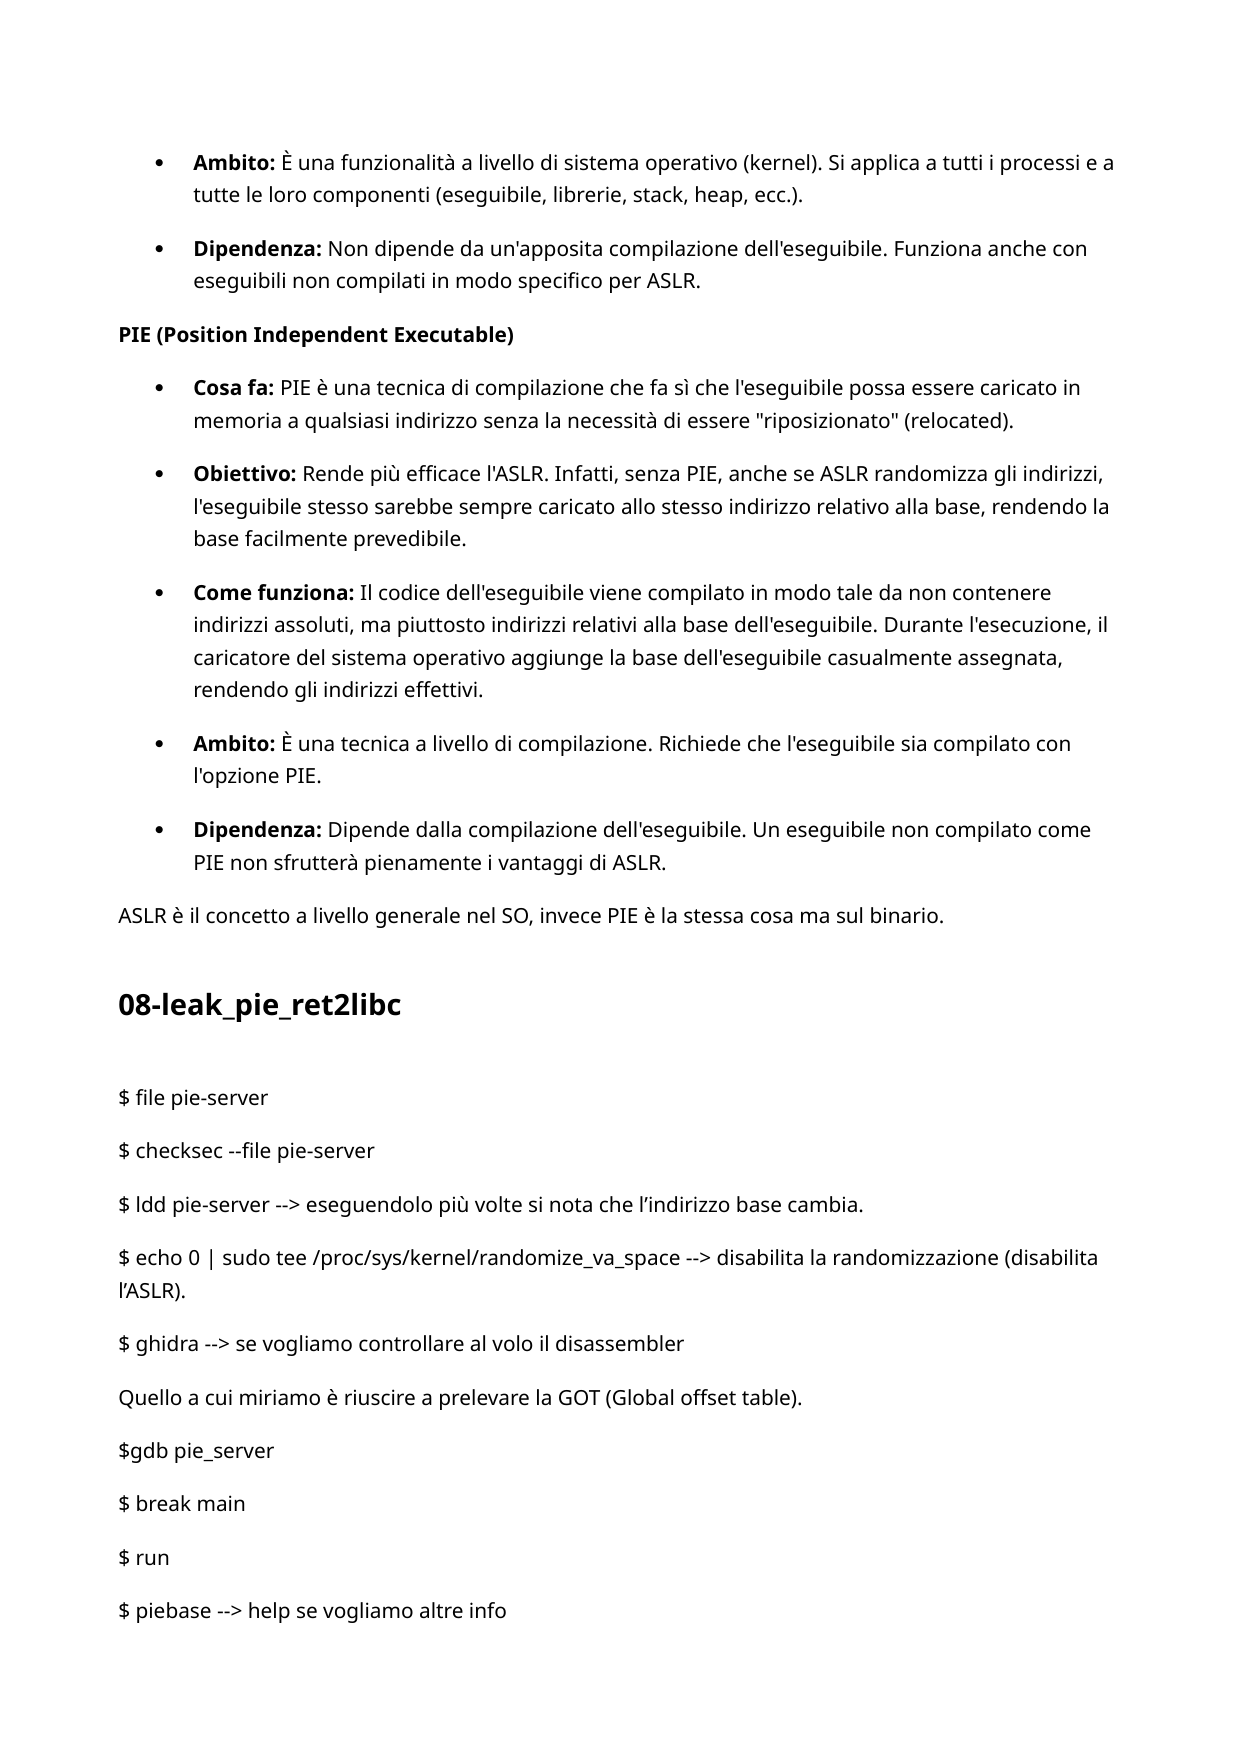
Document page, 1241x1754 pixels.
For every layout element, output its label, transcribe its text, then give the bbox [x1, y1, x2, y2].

subtitle 08-leak_pie_ret2libc [118, 984, 1122, 1023]
text $ file pie-server [118, 1083, 1122, 1111]
text PIE (Position Independent Executable) [118, 320, 1122, 348]
list Obiettivo: Rende più efficace l'ASLR. Infatti, senza PIE, anche se ASLR randomizza gli indirizzi, l'eseguibile stesso sarebbe sempre caricato allo stesso indirizzo relativo alla base, rendendo la base facilmente prevedibile. [156, 459, 1122, 553]
text $ echo 0 | sudo tee /proc/sys/kernel/randomize_va_space --> disabilita la randomizzazione (disabilita l’ASLR). [118, 1243, 1122, 1304]
list Ambito: È una tecnica a livello di compilazione. Richiede che l'eseguibile sia compilato con l'opzione PIE. [156, 729, 1122, 790]
text $ break main [118, 1489, 1122, 1518]
text $gdb pie_server [118, 1436, 1122, 1464]
text $ ghidra --> se vogliamo controllare al volo il disassembler [118, 1329, 1122, 1358]
text $ piebase --> help se vogliamo altre info [118, 1596, 1122, 1625]
list Come funziona: Il codice dell'eseguibile viene compilato in modo tale da non contenere indirizzi assoluti, ma piuttosto indirizzi relativi alla base dell'eseguibile. Durante l'esecuzione, il caricatore del sistema operativo aggiunge la base dell'eseguibile casualmente assegnata, rendendo gli indirizzi effettivi. [156, 578, 1122, 704]
list Cosa fa: PIE è una tecnica di compilazione che fa sì che l'eseguibile possa essere caricato in memoria a qualsiasi indirizzo senza la necessità di essere "riposizionato" (relocated). [156, 373, 1122, 434]
text $ ldd pie-server --> eseguendolo più volte si nota che l’indirizzo base cambia. [118, 1190, 1122, 1218]
text $ checksec --file pie-server [118, 1136, 1122, 1165]
list Dipendenza: Dipende dalla compilazione dell'eseguibile. Un eseguibile non compilato come PIE non sfrutterà pienamente i vantaggi di ASLR. [156, 815, 1122, 876]
text ASLR è il concetto a livello generale nel SO, invece PIE è la stessa cosa ma sul binario. [118, 901, 1122, 929]
list Ambito: È una funzionalità a livello di sistema operativo (kernel). Si applica a tutti i processi e a tutte le loro componenti (eseguibile, librerie, stack, heap, ecc.). [156, 148, 1122, 209]
text $ run [118, 1543, 1122, 1571]
list Dipendenza: Non dipende da un'apposita compilazione dell'eseguibile. Funziona anche con eseguibili non compilati in modo specifico per ASLR. [156, 234, 1122, 295]
text Quello a cui miriamo è riuscire a prelevare la GOT (Global offset table). [118, 1383, 1122, 1411]
